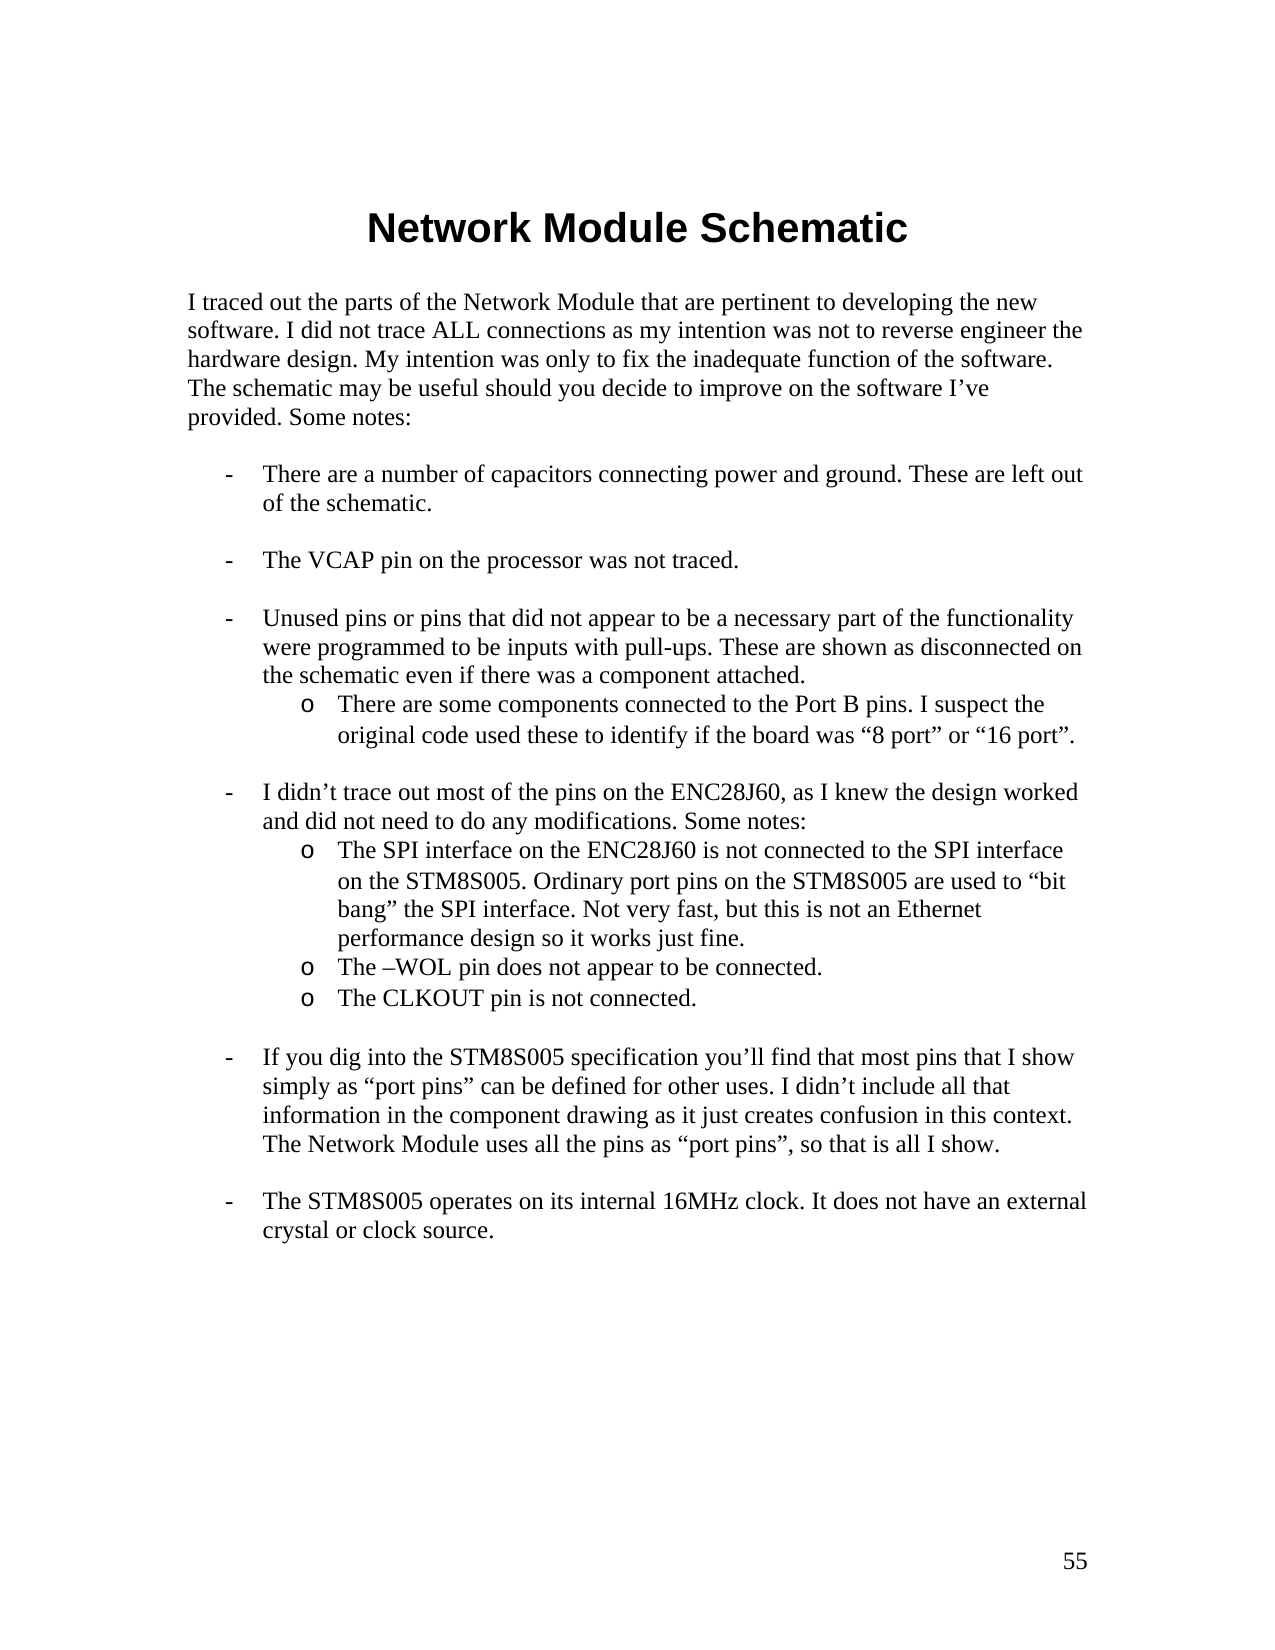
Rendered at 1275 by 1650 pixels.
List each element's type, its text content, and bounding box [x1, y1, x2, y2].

text I traced out the parts of the Network Module that are pertinent to developing the new software. I did not trace ALL connections as my intention was not to reverse engineer the hardware design. My intention was only to fix the inadequate function of the software. The schematic may be useful should you decide to improve on the software I’ve provided. Some notes: [187, 287, 1087, 430]
list The SPI interface on the ENC28J60 is not connected to the SPI interface on the STM8S005. Ordinary port pins on the STM8S005 are used to “bit bang” the SPI interface. Not very fast, but this is not an Ethernet performance design so it works just fine. [300, 835, 1087, 952]
list The –WOL pin does not appear to be connected. [300, 952, 1087, 983]
list The STM8S005 operates on its internal 16MHz clock. It does not have an external crystal or clock source. [225, 1186, 1087, 1244]
subtitle Network Module Schematic [187, 204, 1087, 252]
list Unused pins or pins that did not appear to be a necessary part of the functionality were programmed to be inputs with pull-ups. These are shown as disconnected on the schematic even if there was a component attached. [225, 603, 1087, 689]
list I didn’t trace out most of the pins on the ENC28J60, as I knew the design worked and did not need to do any modifications. Some notes: [225, 777, 1087, 835]
list If you dig into the STM8S005 specification you’ll find that most pins that I show simply as “port pins” can be defined for other uses. I didn’t include all that information in the component drawing as it just creates confusion in this context. The Network Module uses all the pins as “port pins”, so that is all I show. [225, 1042, 1087, 1157]
list The VCAP pin on the processor was not traced. [225, 545, 1087, 574]
list There are some components connected to the Port B pins. I suspect the original code used these to identify if the board was “8 port” or “16 port”. [300, 689, 1087, 749]
list The CLKOUT pin is not connected. [300, 983, 1087, 1014]
list There are a number of capacitors connecting power and ground. These are left out of the schematic. [225, 459, 1087, 517]
